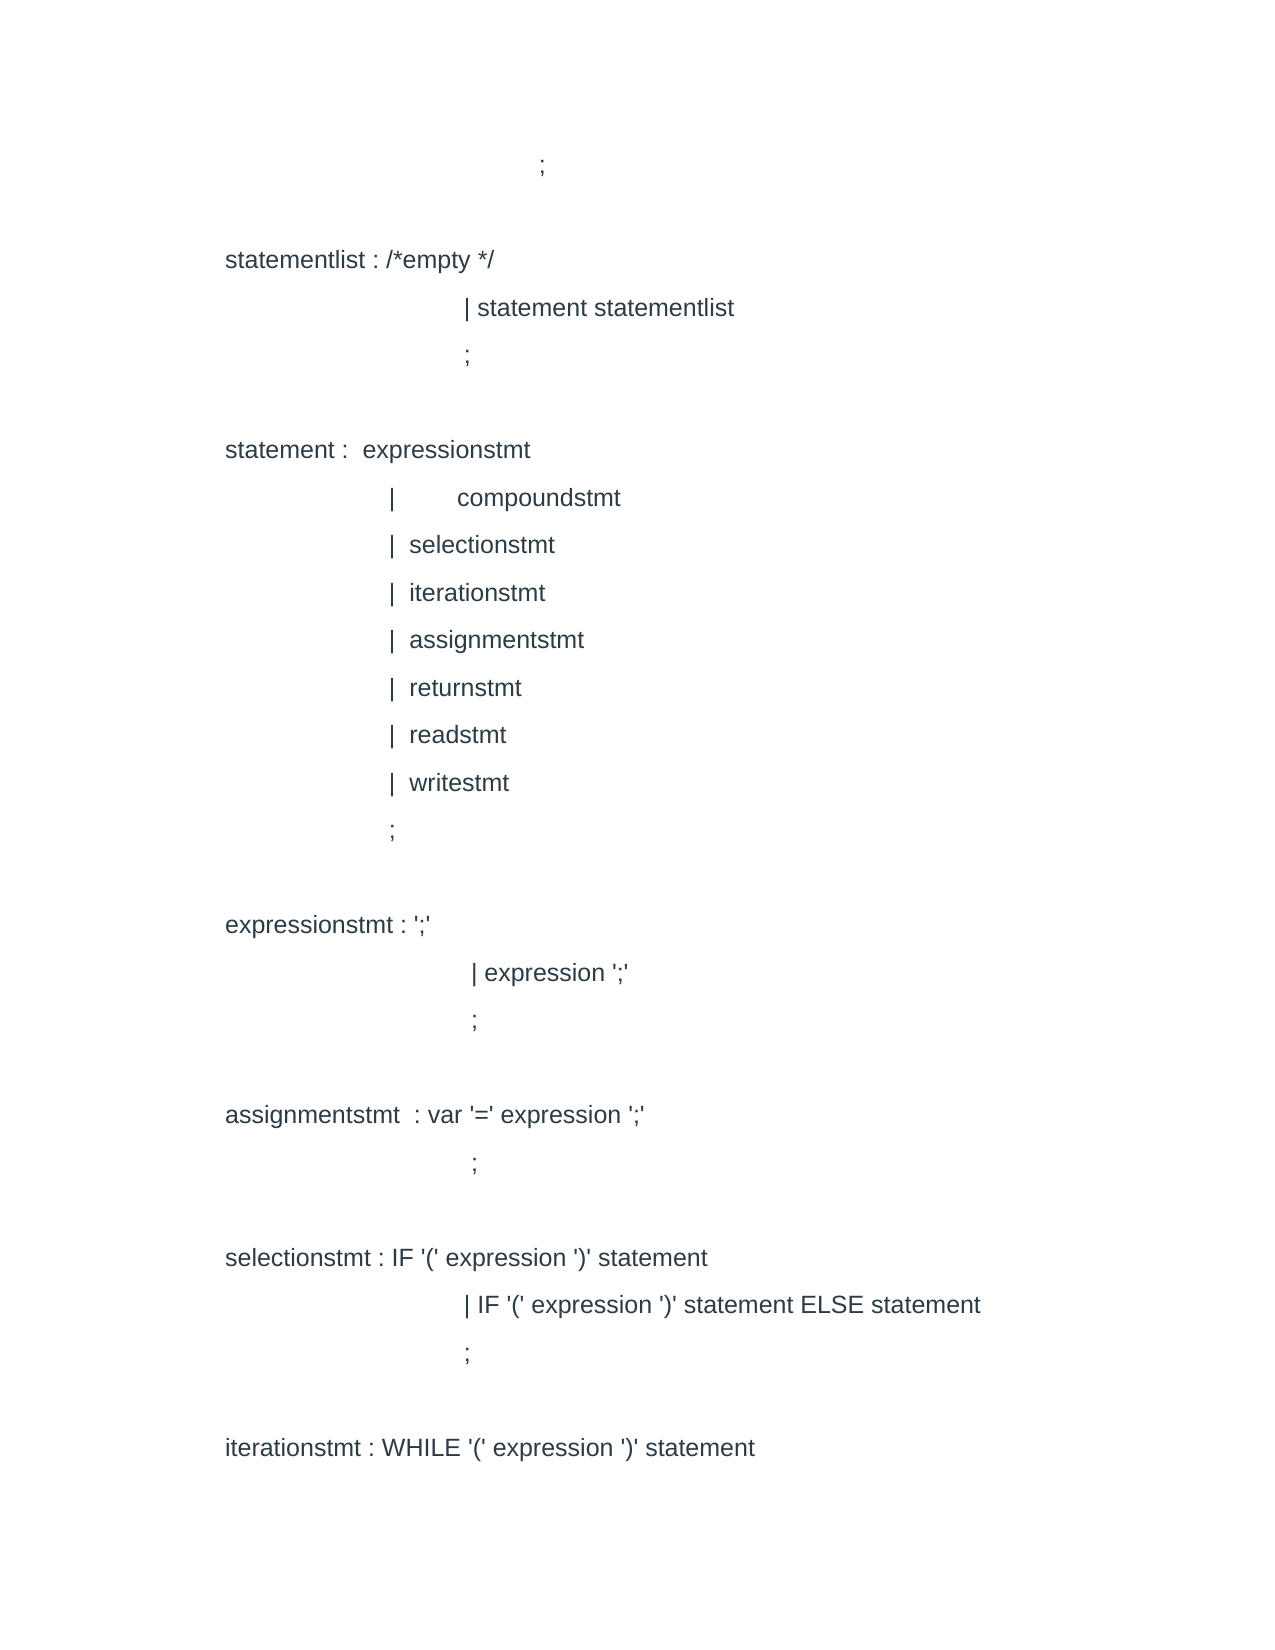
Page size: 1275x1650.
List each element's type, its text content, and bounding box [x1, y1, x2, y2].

text | readstmt [225, 720, 1125, 749]
text ; [225, 1005, 1125, 1034]
text | assignmentstmt [225, 625, 1125, 654]
text expressionstmt : ';' [225, 910, 1125, 939]
text | iterationstmt [225, 577, 1125, 606]
text ; [225, 1147, 1125, 1176]
text ; [225, 150, 1125, 179]
text assignmentstmt : var '=' expression ';' [225, 1100, 1125, 1129]
text | selectionstmt [225, 530, 1125, 559]
text selectionstmt : IF '(' expression ')' statement [225, 1242, 1125, 1271]
text statement : expressionstmt [225, 435, 1125, 464]
text ; [225, 1337, 1125, 1366]
text | IF '(' expression ')' statement ELSE statement [225, 1290, 1125, 1319]
text | statement statementlist [225, 292, 1125, 321]
text statementlist : /*empty */ [225, 245, 1125, 274]
text iterationstmt : WHILE '(' expression ')' statement [225, 1432, 1125, 1461]
text | returnstmt [225, 672, 1125, 701]
text | writestmt [225, 767, 1125, 796]
text | compoundstmt [225, 482, 1125, 511]
text | expression ';' [225, 957, 1125, 986]
text ; [225, 815, 1125, 844]
text ; [225, 340, 1125, 369]
